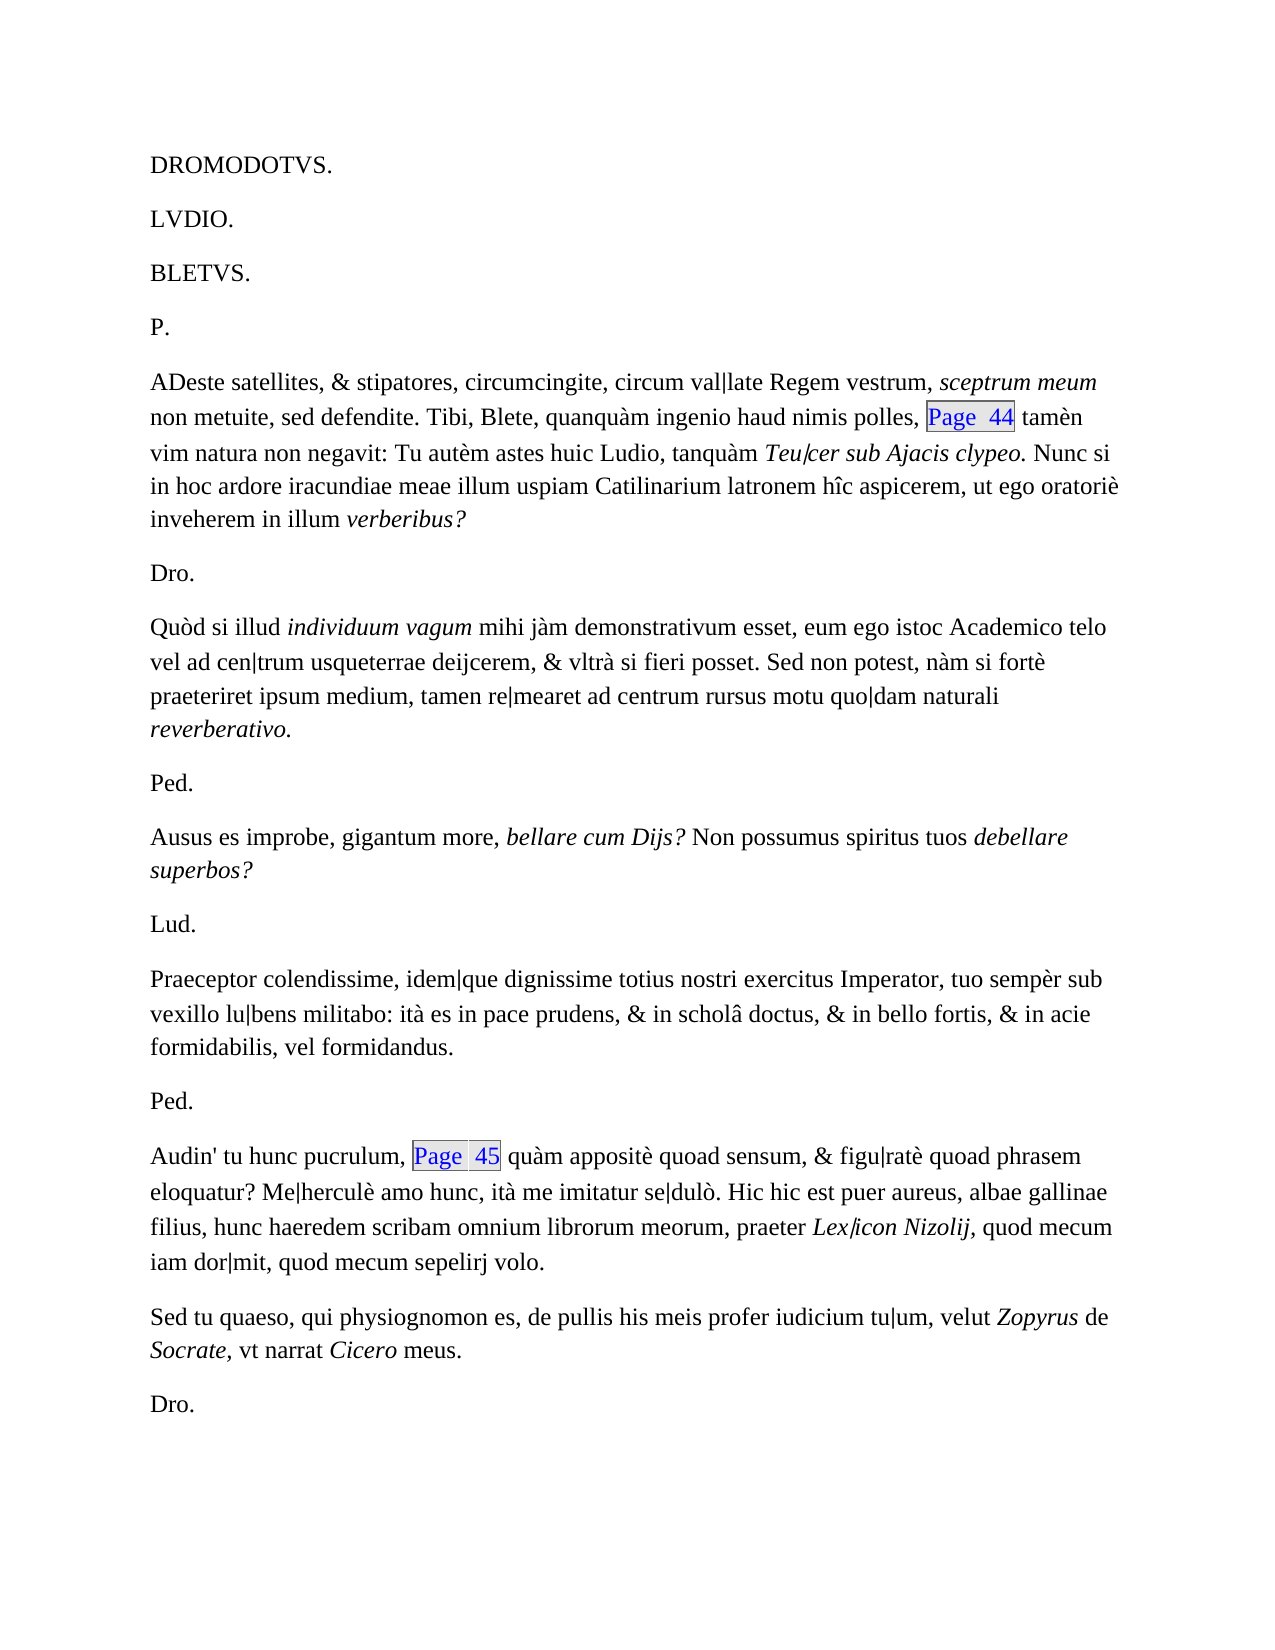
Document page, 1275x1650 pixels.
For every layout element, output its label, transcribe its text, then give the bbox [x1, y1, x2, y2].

text Quòd si illud individuum vagum mihi jàm demonstrativum esset, eum ego istoc Academico telo vel ad cen∣trum usqueterrae deijcerem, & vltrà si fieri posset. Sed non potest, nàm si fortè praeteriret ipsum medium, tamen re∣mearet ad centrum rursus motu quo∣dam naturali reverberativo. [150, 612, 1125, 743]
text DROMODOTVS. [150, 150, 1125, 179]
text Ausus es improbe, gigantum more, bellare cum Dijs? Non possumus spiritus tuos debellare superbos? [150, 822, 1125, 884]
text Dro. [150, 1389, 1125, 1418]
text Ped. [150, 1086, 1125, 1114]
text Ped. [150, 768, 1125, 797]
text Praeceptor colendissime, idem∣que dignissime totius nostri exercitus Imperator, tuo sempèr sub vexillo lu∣bens militabo: ità es in pace prudens, & in scholâ doctus, & in bello fortis, & in acie formidabilis, vel formidandus. [150, 963, 1125, 1061]
text BLETVS. [150, 258, 1125, 286]
text Audin' tu hunc pucrulum, Page 45 quàm appositè quoad sensum, & figu∣ratè quoad phrasem eloquatur? Me∣herculè amo hunc, ità me imitatur se∣dulò. Hic hic est puer aureus, albae gallinae filius, hunc haeredem scribam omnium librorum meorum, praeter Lex∣icon Nizolij, quod mecum iam dor∣mit, quod mecum sepelirj volo. [150, 1139, 1125, 1276]
text Sed tu quaeso, qui physiognomon es, de pullis his meis profer iudicium tu∣um, velut Zopyrus de Socrate, vt narrat Cicero meus. [150, 1301, 1125, 1364]
text Dro. [150, 558, 1125, 587]
text P. [150, 312, 1125, 340]
text ADeste satellites, & stipatores, circumcingite, circum val∣late Regem vestrum, sceptrum meum non metuite, sed defendite. Tibi, Blete, quanquàm ingenio haud nimis polles, Page 44 tamèn vim natura non negavit: Tu autèm astes huic Ludio, tanquàm Teu∣cer sub Ajacis clypeo. Nunc si in hoc ardore iracundiae meae illum uspiam Catilinarium latronem hîc aspicerem, ut ego oratoriè inveherem in illum verberibus? [150, 365, 1125, 533]
text Lud. [150, 909, 1125, 938]
text LVDIO. [150, 204, 1125, 233]
